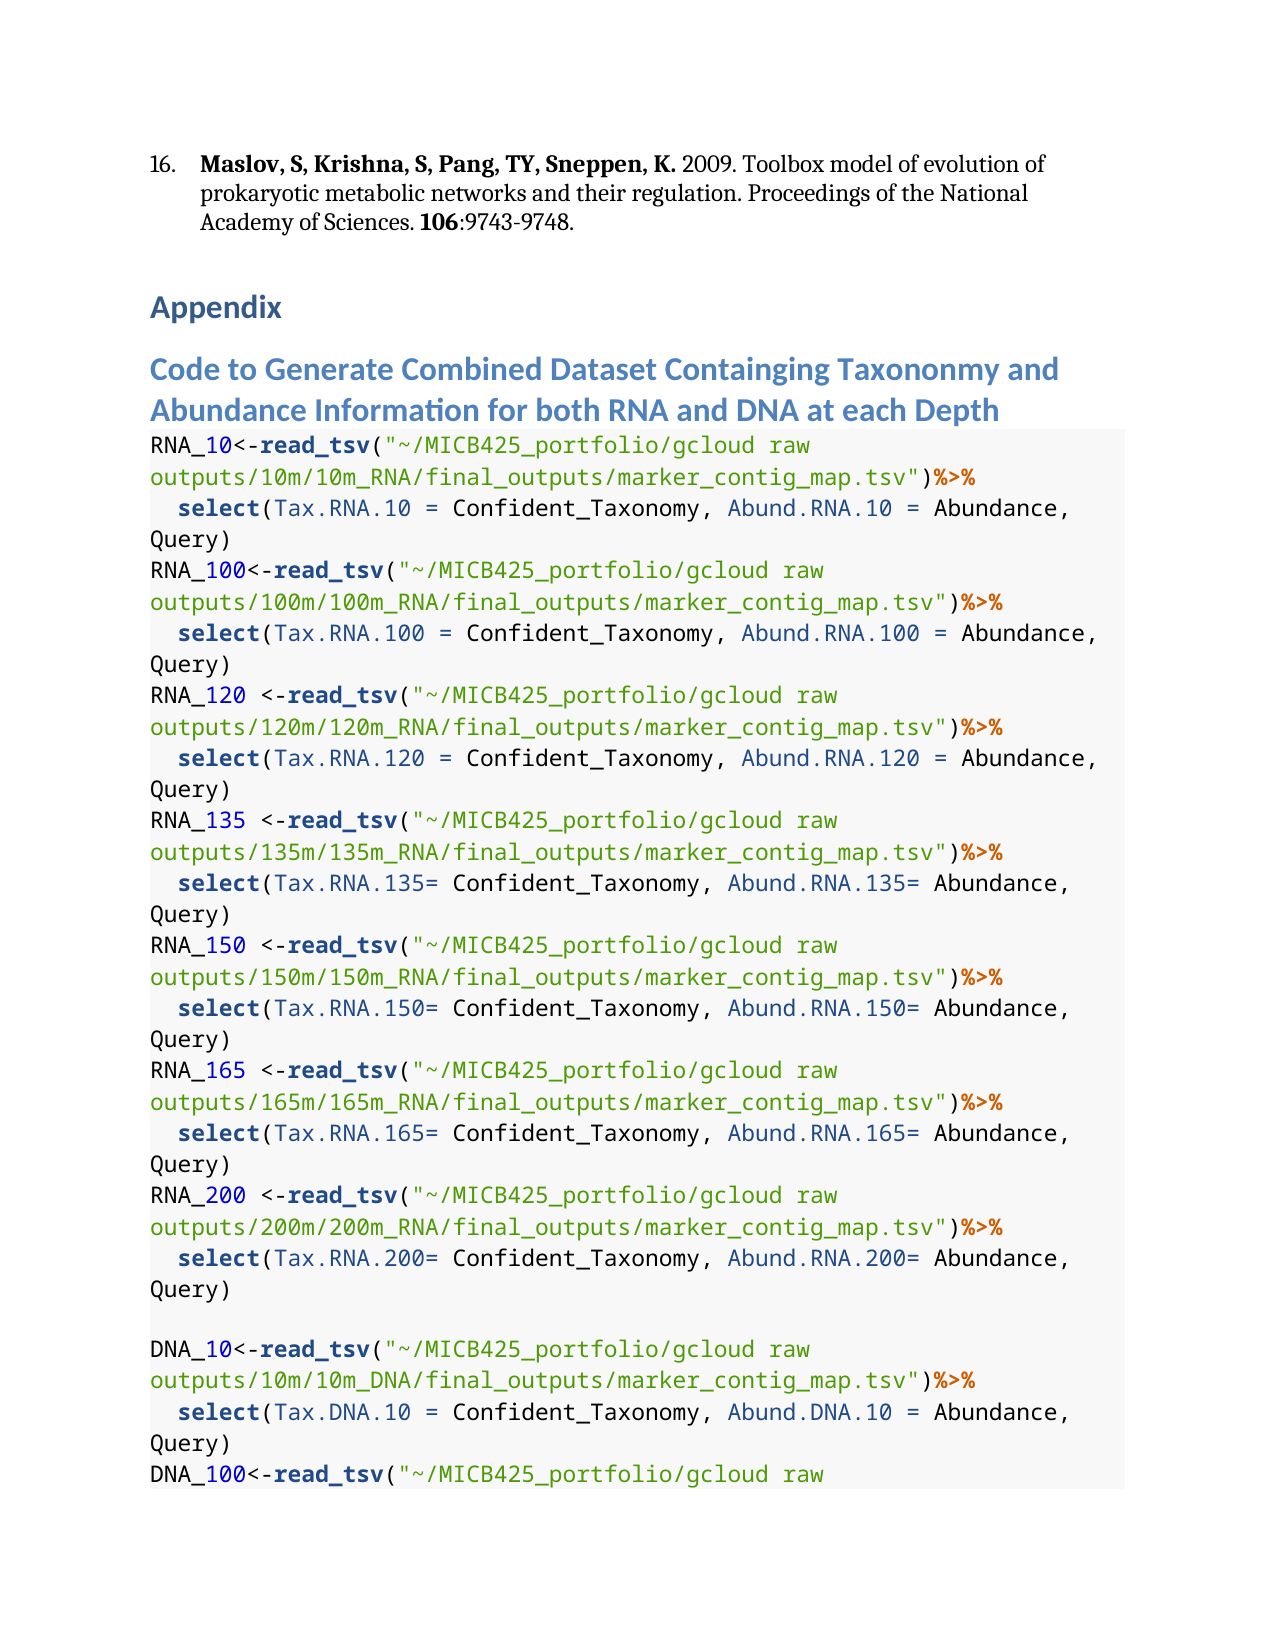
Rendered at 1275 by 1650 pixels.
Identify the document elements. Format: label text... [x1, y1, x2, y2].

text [150, 429, 1125, 1489]
list Maslov, S, Krishna, S, Pang, TY, Sneppen, K. 2009. Toolbox model of evolution of prokaryotic metabolic networks and their regulation. Proceedings of the National Academy of Sciences. 106:9743-9748. [150, 150, 1125, 236]
subtitle Appendix [150, 286, 1125, 327]
subtitle Code to Generate Combined Dataset Containging Taxononmy and Abundance Information for both RNA and DNA at each Depth [150, 348, 1125, 429]
